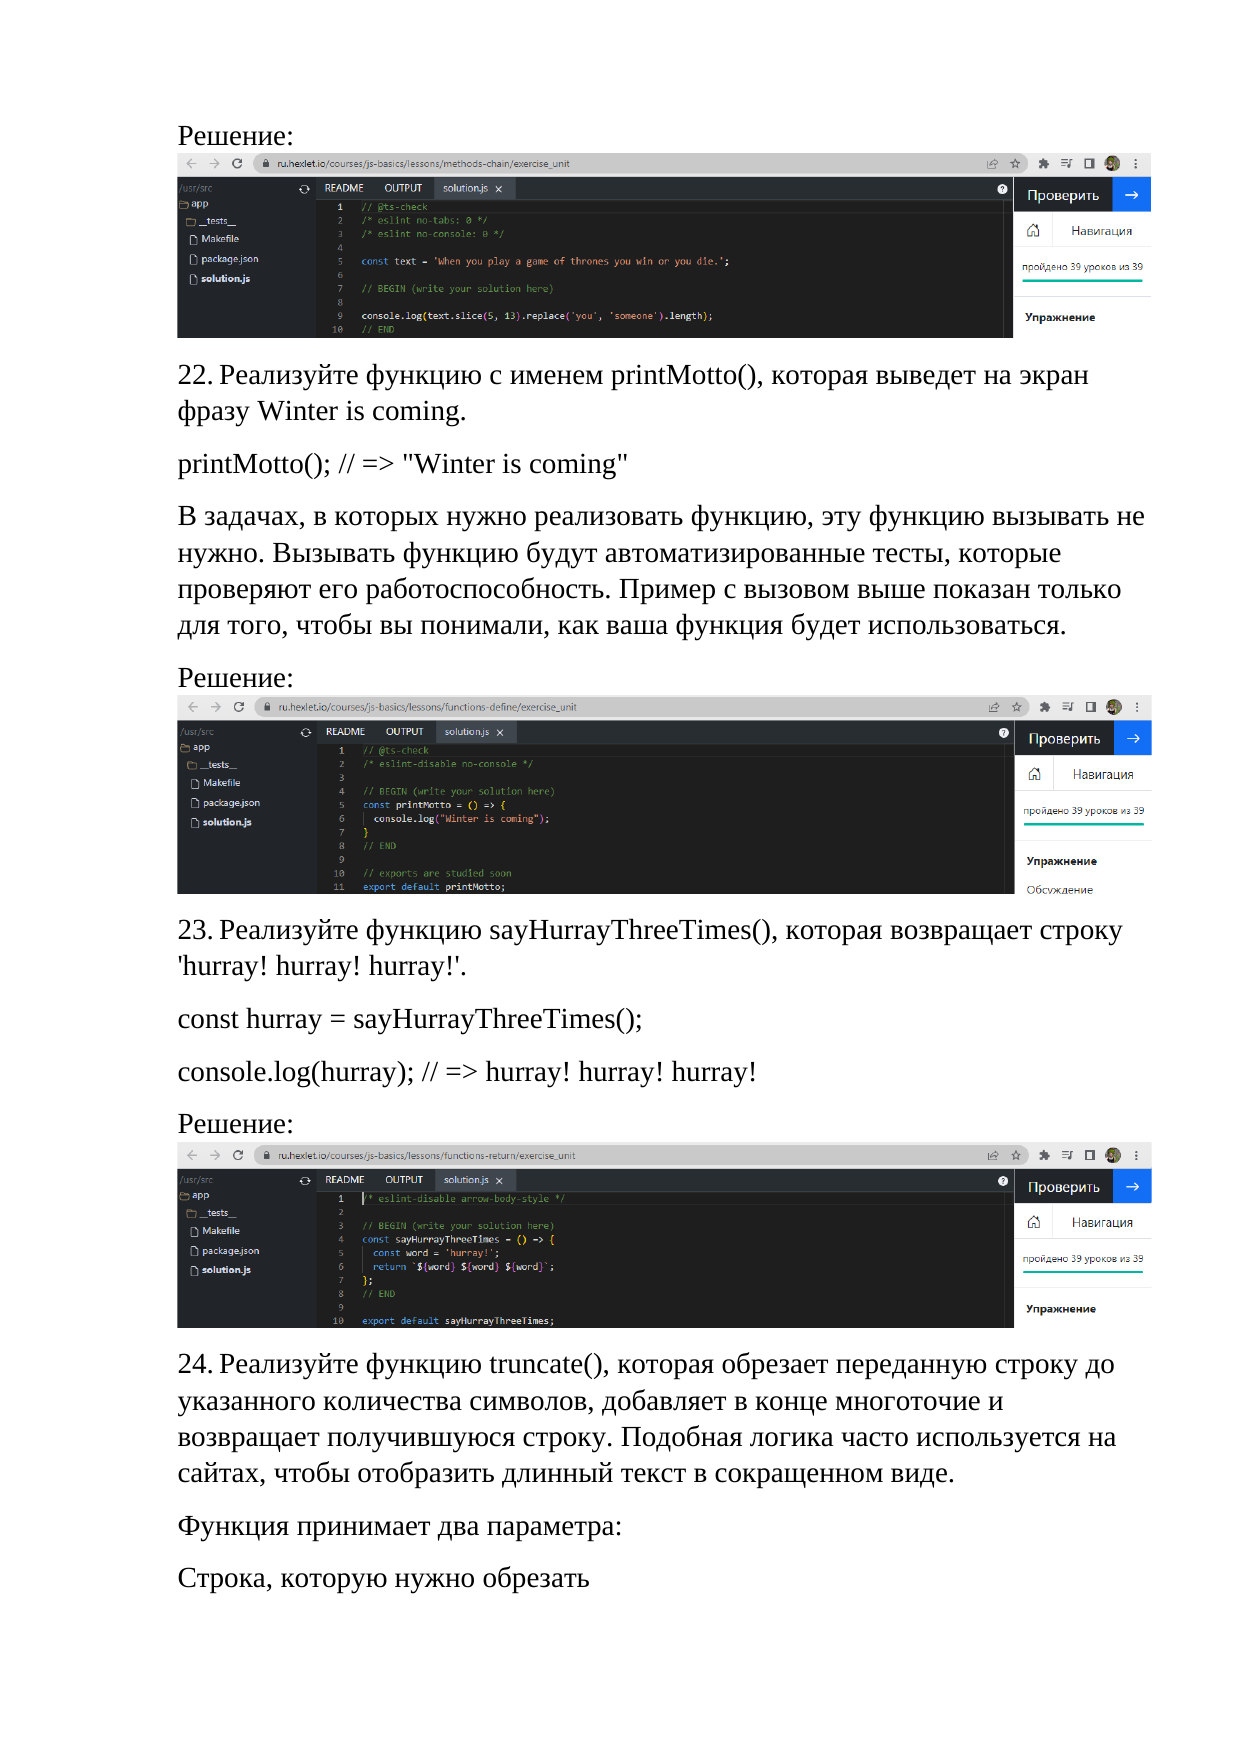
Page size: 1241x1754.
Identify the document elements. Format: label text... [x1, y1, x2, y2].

text printMotto(); // => "Winter is coming" [177, 446, 1152, 479]
text Строка, которую нужно обрезать [177, 1561, 1152, 1594]
picture [177, 695, 1152, 894]
text 23. Реализуйте функцию sayHurrayThreeTimes(), которая возвращает строку 'hurray! hurray! hurray!'. [177, 912, 1152, 982]
picture [177, 1142, 1152, 1328]
text Решение: [177, 1107, 1152, 1142]
text Решение: [177, 660, 1152, 695]
text const hurray = sayHurrayThreeTimes(); [177, 1001, 1152, 1034]
text console.log(hurray); // => hurray! hurray! hurray! [177, 1054, 1152, 1087]
picture [177, 153, 1152, 338]
text 22. Реализуйте функцию с именем printMotto(), которая выведет на экран фразу Winter is coming. [177, 357, 1152, 426]
text В задачах, в которых нужно реализовать функцию, эту функцию вызывать не нужно. Вызывать функцию будут автоматизированные тесты, которые проверяют его работоспособность. Пример с вызовом выше показан только для того, чтобы вы понимали, как ваша функция будет использоваться. [177, 498, 1152, 641]
text 24. Реализуйте функцию truncate(), которая обрезает переданную строку до указанного количества символов, добавляет в конце многоточие и возвращает получившуюся строку. Подобная логика часто используется на сайтах, чтобы отобразить длинный текст в сокращенном виде. [177, 1347, 1152, 1488]
text Функция принимает два параметра: [177, 1508, 1152, 1541]
text Решение: [177, 118, 1152, 153]
